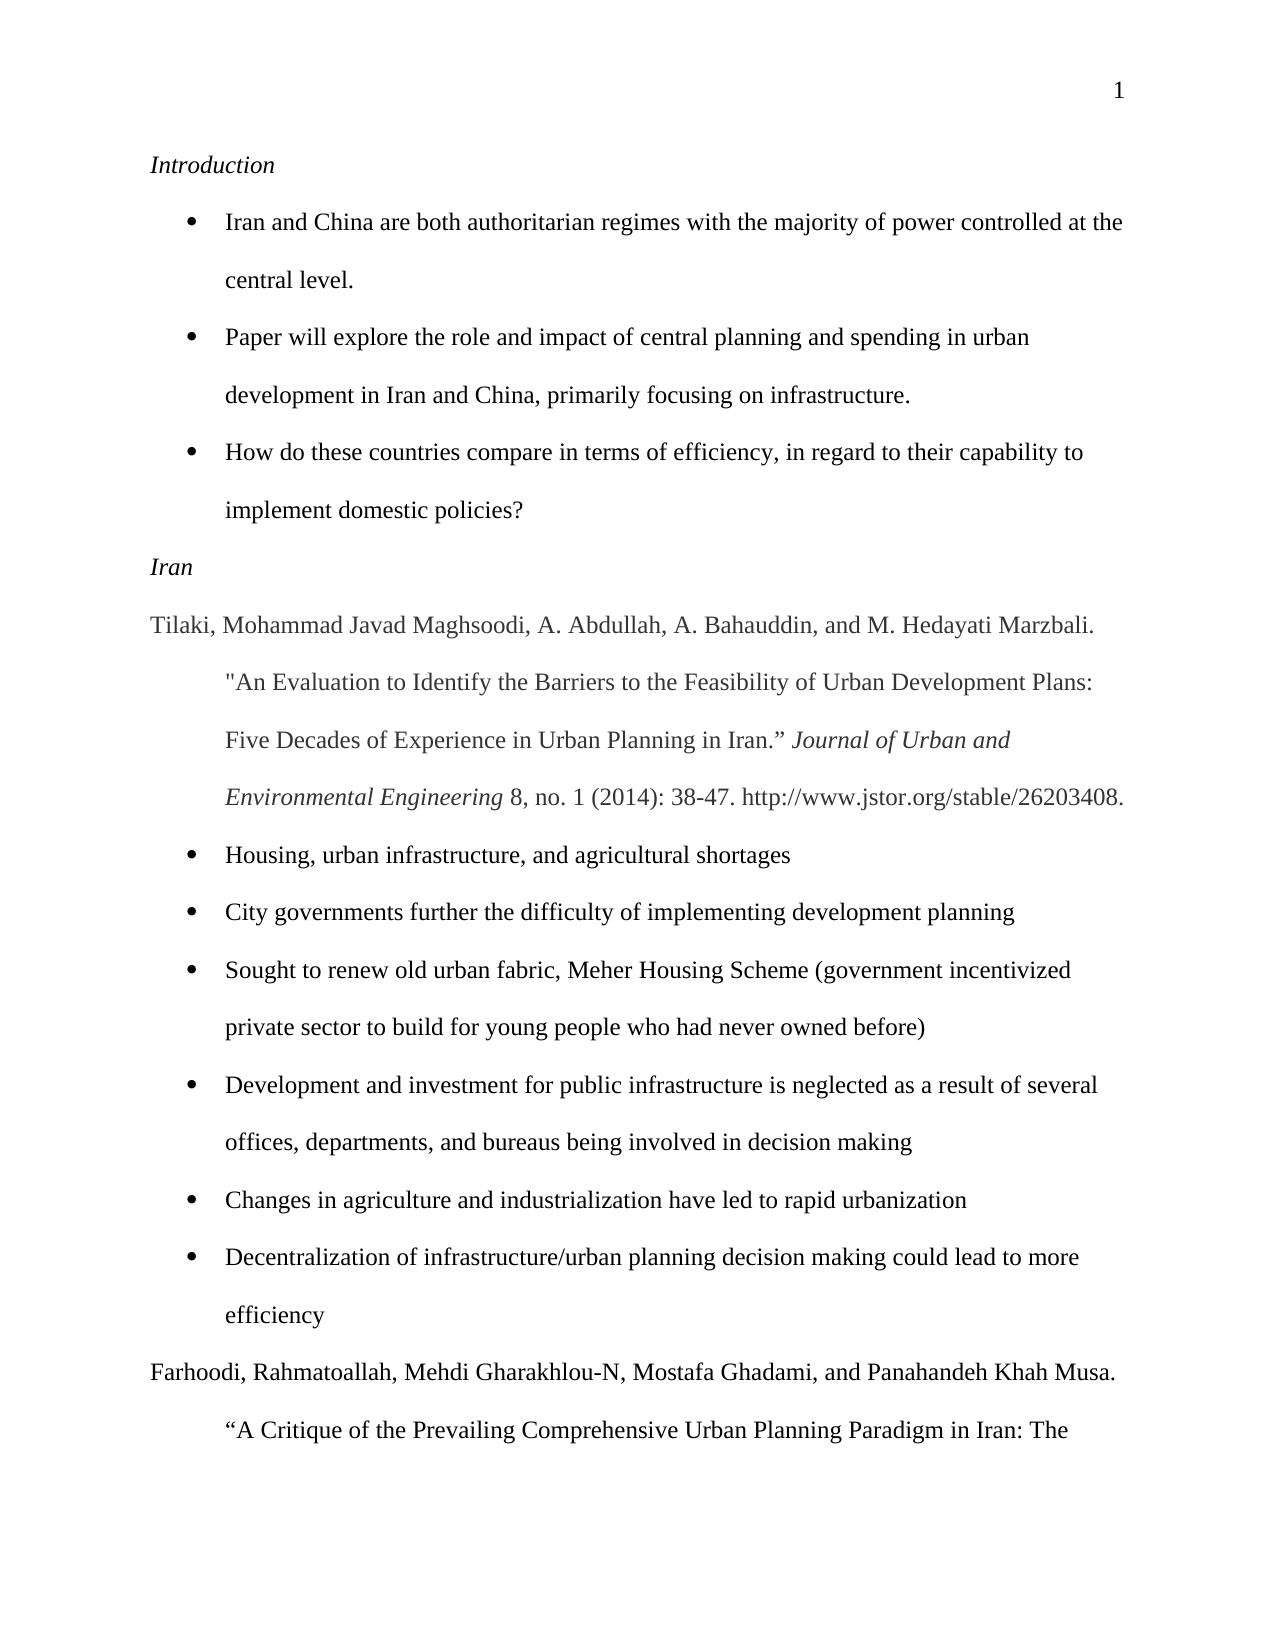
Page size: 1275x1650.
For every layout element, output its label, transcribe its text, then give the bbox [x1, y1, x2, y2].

list City governments further the difficulty of implementing development planning [187, 897, 1125, 926]
list How do these countries compare in terms of efficiency, in regard to their capability to implement domestic policies? [187, 437, 1125, 524]
text Introduction [150, 150, 1125, 179]
list Sought to renew old urban fabric, Meher Housing Scheme (government incentivized private sector to build for young people who had never owned before) [187, 955, 1125, 1041]
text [150, 1357, 1125, 1444]
list Paper will explore the role and impact of central planning and spending in urban development in Iran and China, primarily focusing on infrastructure. [187, 322, 1125, 409]
list Changes in agriculture and industrialization have led to rapid urbanization [187, 1185, 1125, 1214]
list Housing, urban infrastructure, and agricultural shortages [187, 840, 1125, 869]
text Iran [150, 552, 1125, 581]
text Tilaki, Mohammad Javad Maghsoodi, A. Abdullah, A. Bahauddin, and M. Hedayati Marzbali. "An Evaluation to Identify the Barriers to the Feasibility of Urban Development Plans: Five Decades of Experience in Urban Planning in Iran.” Journal of Urban and Environmental Engineering 8, no. 1 (2014): 38-47. http://www.jstor.org/stable/26203408. [150, 610, 1125, 811]
list Iran and China are both authoritarian regimes with the majority of power controlled at the central level. [187, 207, 1125, 294]
list Decentralization of infrastructure/urban planning decision making could lead to more efficiency [187, 1242, 1125, 1329]
list Development and investment for public infrastructure is neglected as a result of several offices, departments, and bureaus being involved in decision making [187, 1070, 1125, 1156]
